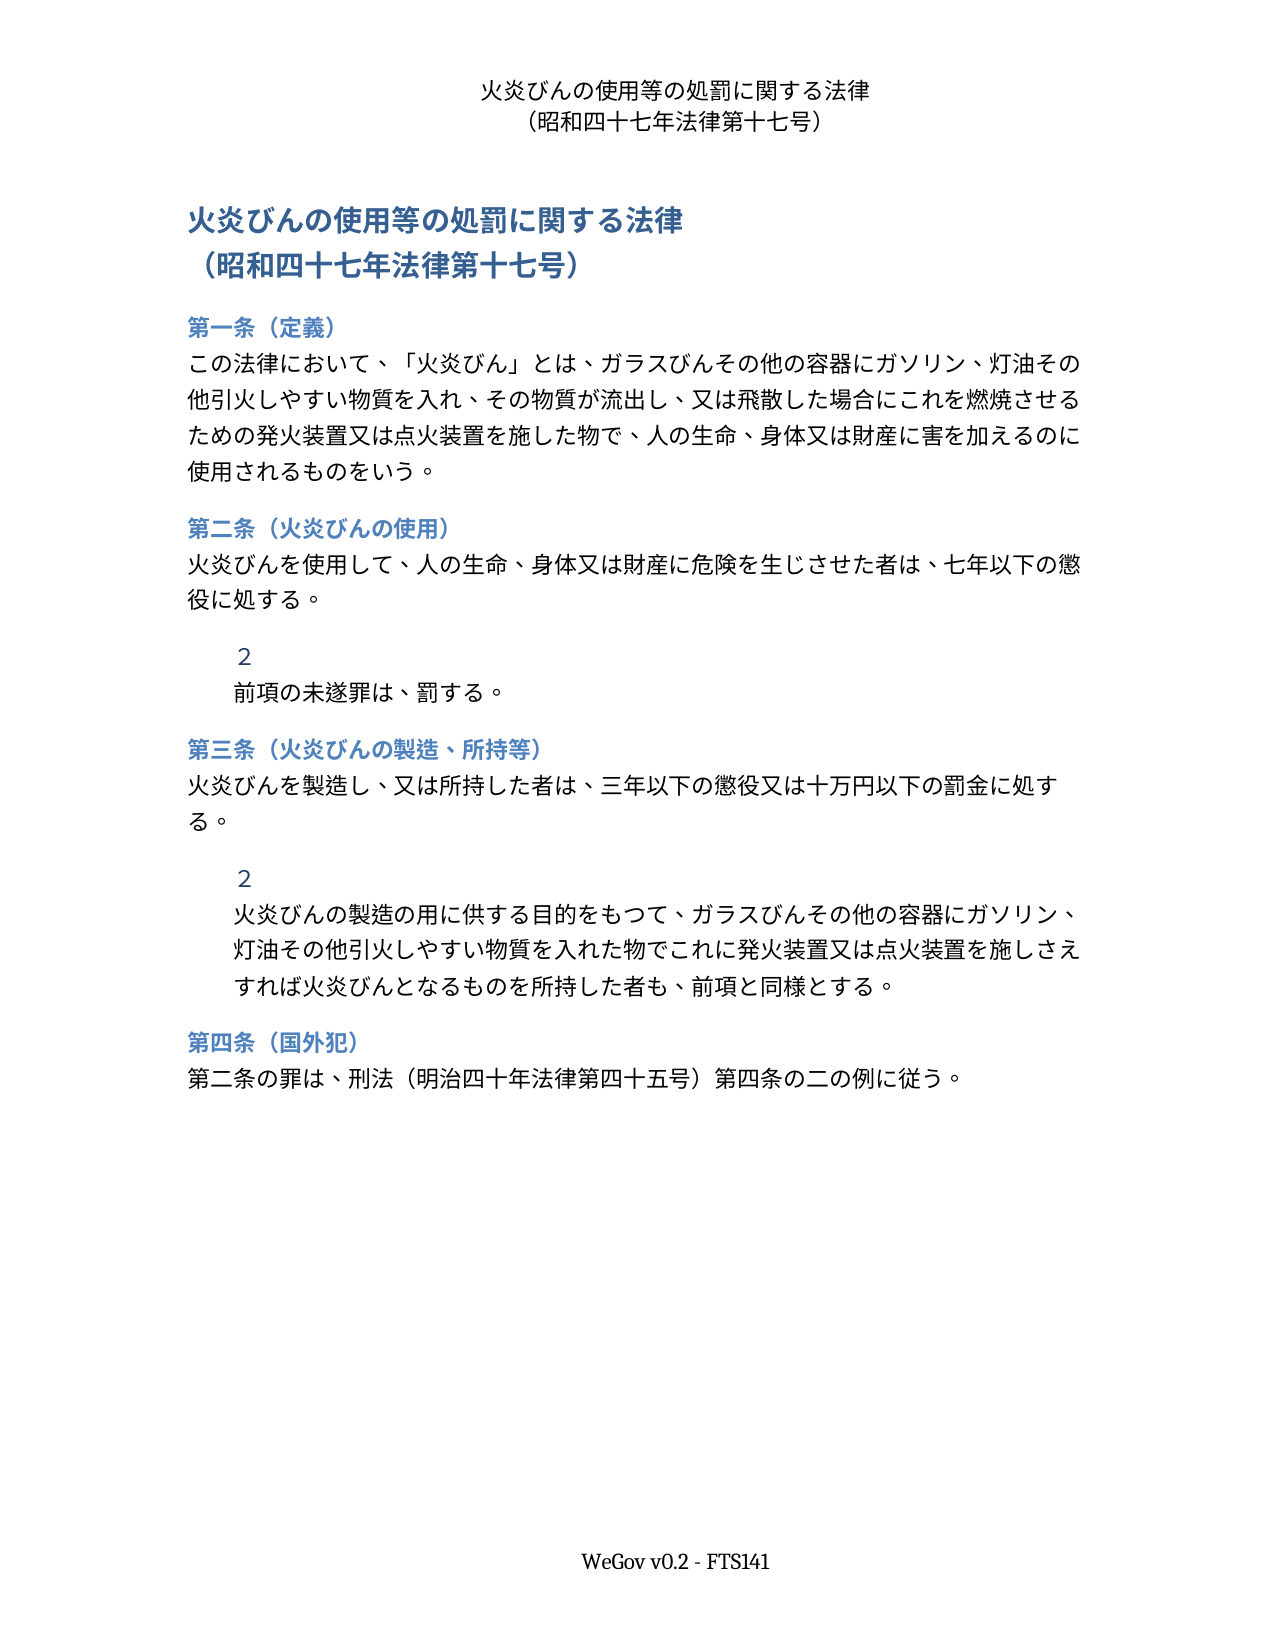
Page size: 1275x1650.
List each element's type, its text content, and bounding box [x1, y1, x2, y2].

subtitle ２ [233, 641, 1087, 672]
subtitle 第四条（国外犯） [187, 1027, 1087, 1058]
subtitle 第二条（火炎びんの使用） [187, 513, 1087, 544]
text 火炎びんの製造の用に供する目的をもつて、ガラスびんその他の容器にガソリン、灯油その他引火しやすい物質を入れた物でこれに発火装置又は点火装置を施しさえすれば火炎びんとなるものを所持した者も、前項と同様とする。 [233, 898, 1087, 1002]
text 火炎びんを使用して、人の生命、身体又は財産に危険を生じさせた者は、七年以下の懲役に処する。 [187, 548, 1087, 616]
subtitle ２ [233, 863, 1087, 894]
subtitle 火炎びんの使用等の処罰に関する法律 （昭和四十七年法律第十七号） [187, 200, 1087, 285]
text 第二条の罪は、刑法（明治四十年法律第四十五号）第四条の二の例に従う。 [187, 1063, 1087, 1094]
text 火炎びんを製造し、又は所持した者は、三年以下の懲役又は十万円以下の罰金に処する。 [187, 770, 1087, 837]
text この法律において、「火炎びん」とは、ガラスびんその他の容器にガソリン、灯油その他引火しやすい物質を入れ、その物質が流出し、又は飛散した場合にこれを燃焼させるための発火装置又は点火装置を施した物で、人の生命、身体又は財産に害を加えるのに使用されるものをいう。 [187, 348, 1087, 487]
subtitle 第三条（火炎びんの製造、所持等） [187, 734, 1087, 765]
text 前項の未遂罪は、罰する。 [233, 677, 1087, 708]
subtitle 第一条（定義） [187, 312, 1087, 343]
